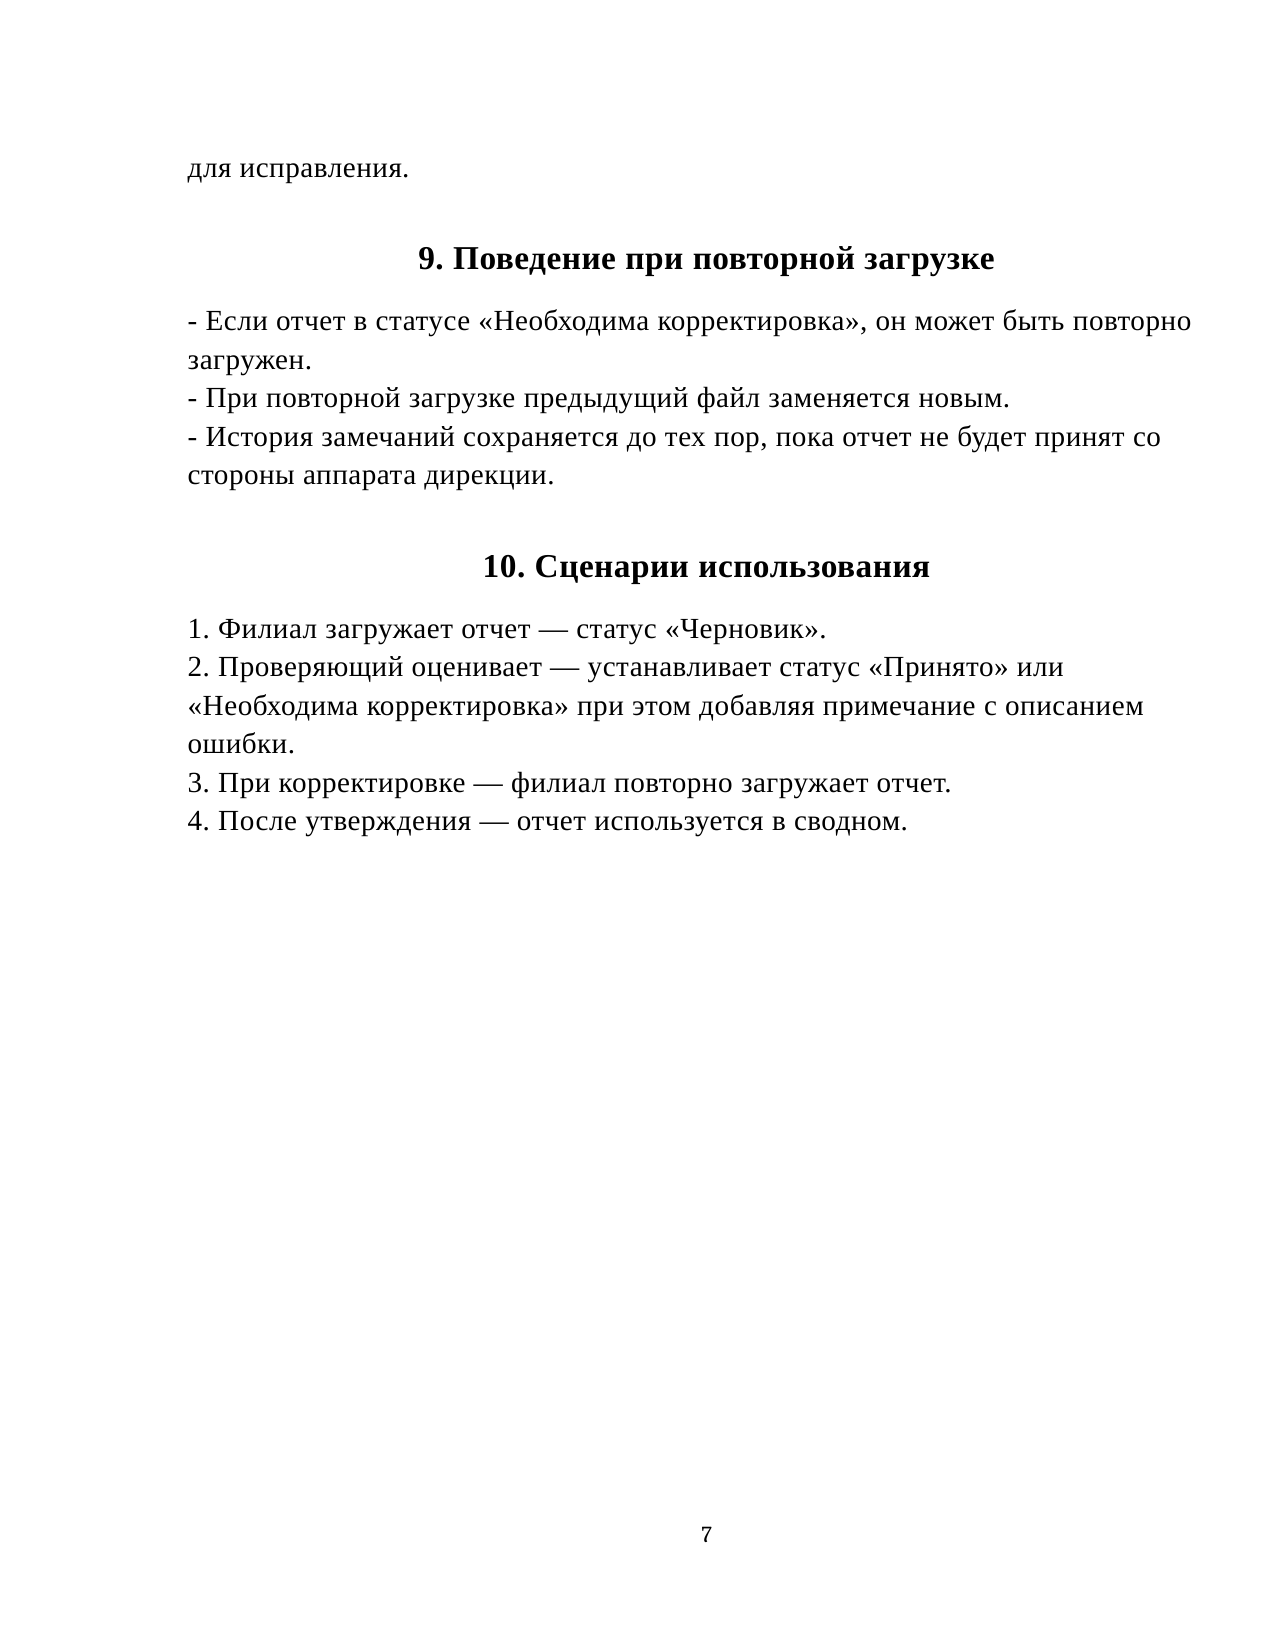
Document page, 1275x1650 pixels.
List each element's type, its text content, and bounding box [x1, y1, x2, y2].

text 1. Филиал загружает отчет — статус «Черновик». 2. Проверяющий оценивает — устанавливает статус «Принято» или «Необходима корректировка» при этом добавляя примечание с описанием ошибки. 3. При корректировке — филиал повторно загружает отчет. 4. После утверждения — отчет используется в сводном. [187, 611, 1226, 867]
text - Если отчет в статусе «Необходима корректировка», он может быть повторно загружен. - При повторной загрузке предыдущий файл заменяется новым. - История замечаний сохраняется до тех пор, пока отчет не будет принят со стороны аппарата дирекции. [187, 303, 1226, 521]
text 9. Поведение при повторной загрузке [187, 238, 1226, 277]
text 10. Сценарии использования [187, 546, 1226, 584]
